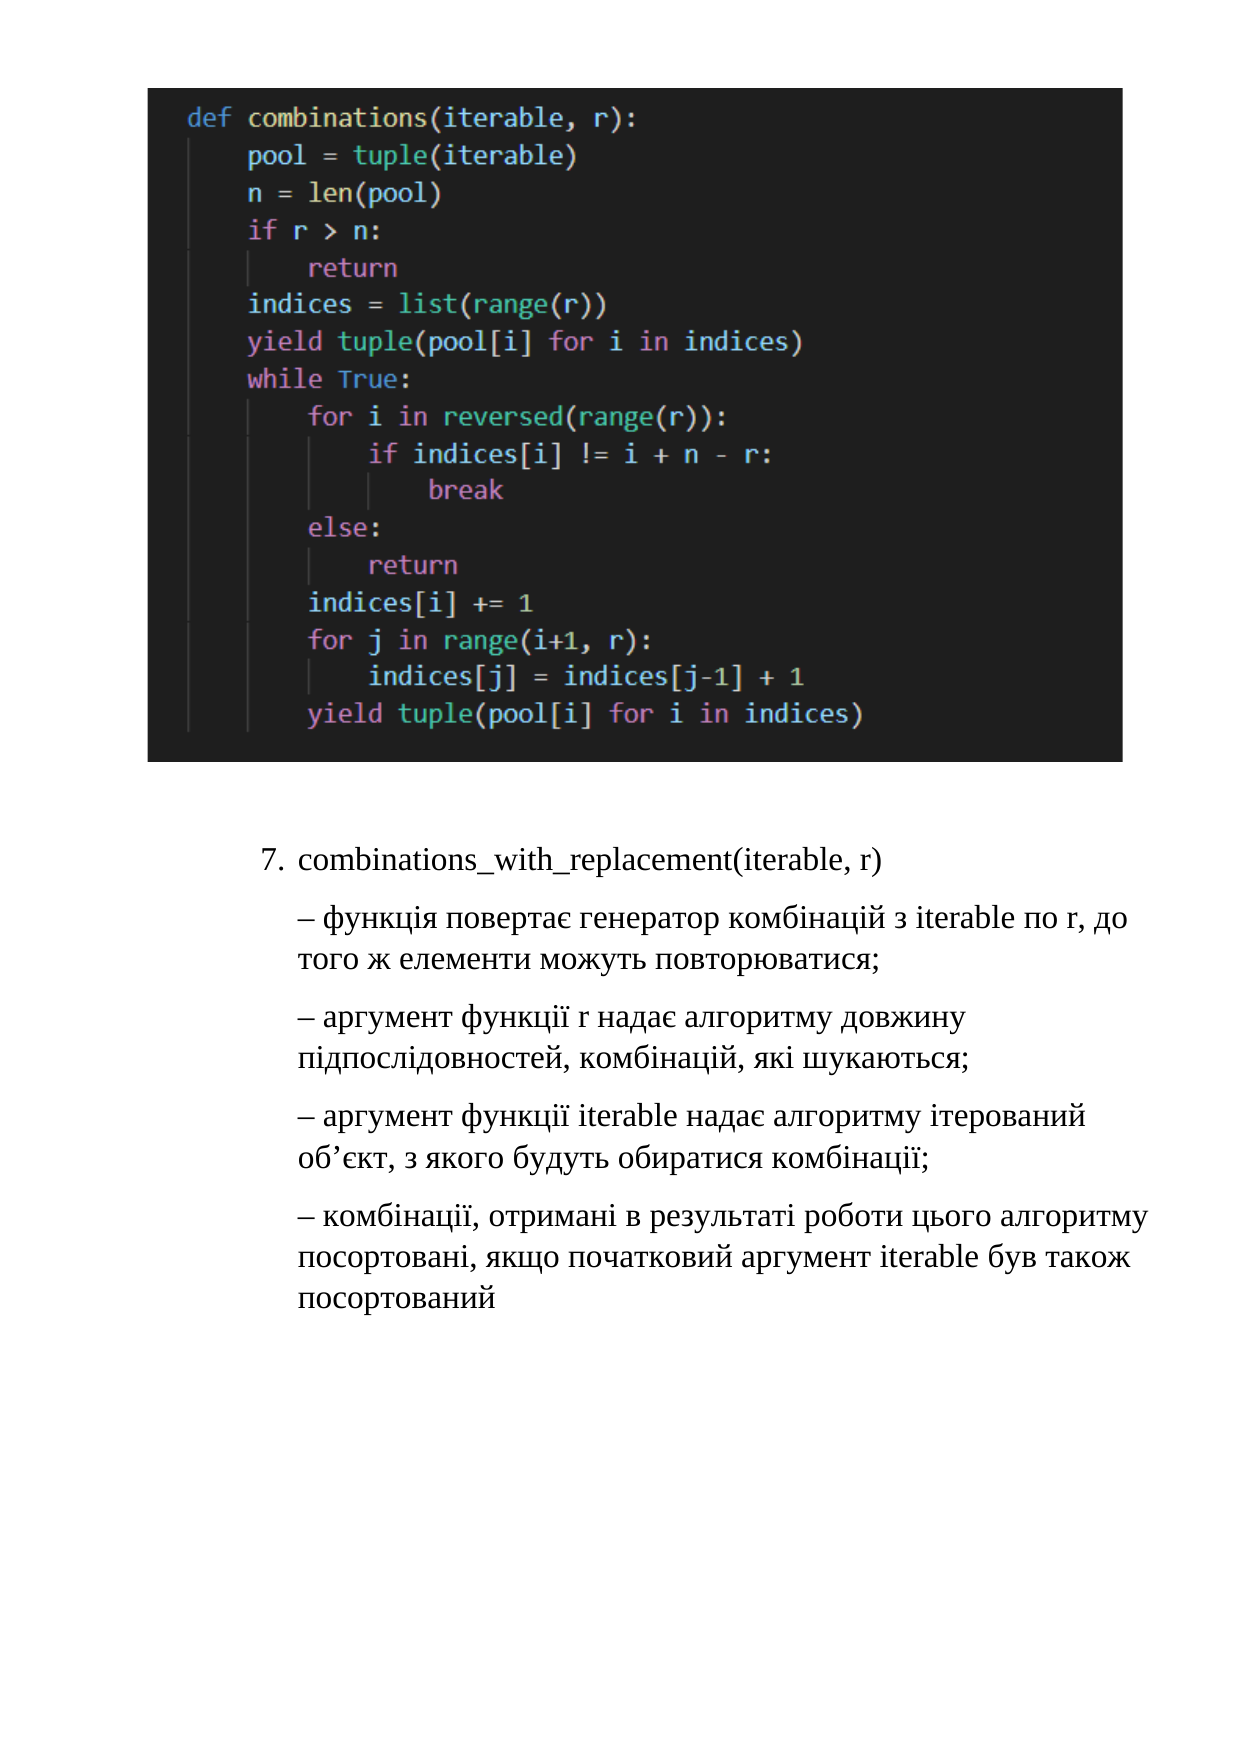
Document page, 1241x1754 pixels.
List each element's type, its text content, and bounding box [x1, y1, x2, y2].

list combinations_with_replacement(iterable, r) [260, 839, 1152, 877]
text – комбінації, отримані в результаті роботи цього алгоритму посортовані, якщо початковий аргумент iterable був також посортований [298, 1195, 1152, 1316]
text – аргумент функції iterable надає алгоритму ітерований об’єкт, з якого будуть обиратися комбінації; [298, 1096, 1152, 1175]
text – аргумент функції r надає алгоритму довжину підпослідовностей, комбінацій, які шукаються; [298, 996, 1152, 1076]
picture [147, 88, 1123, 762]
text – функція повертає генератор комбінацій з iterable по r, до того ж елементи можуть повторюватися; [298, 897, 1152, 977]
